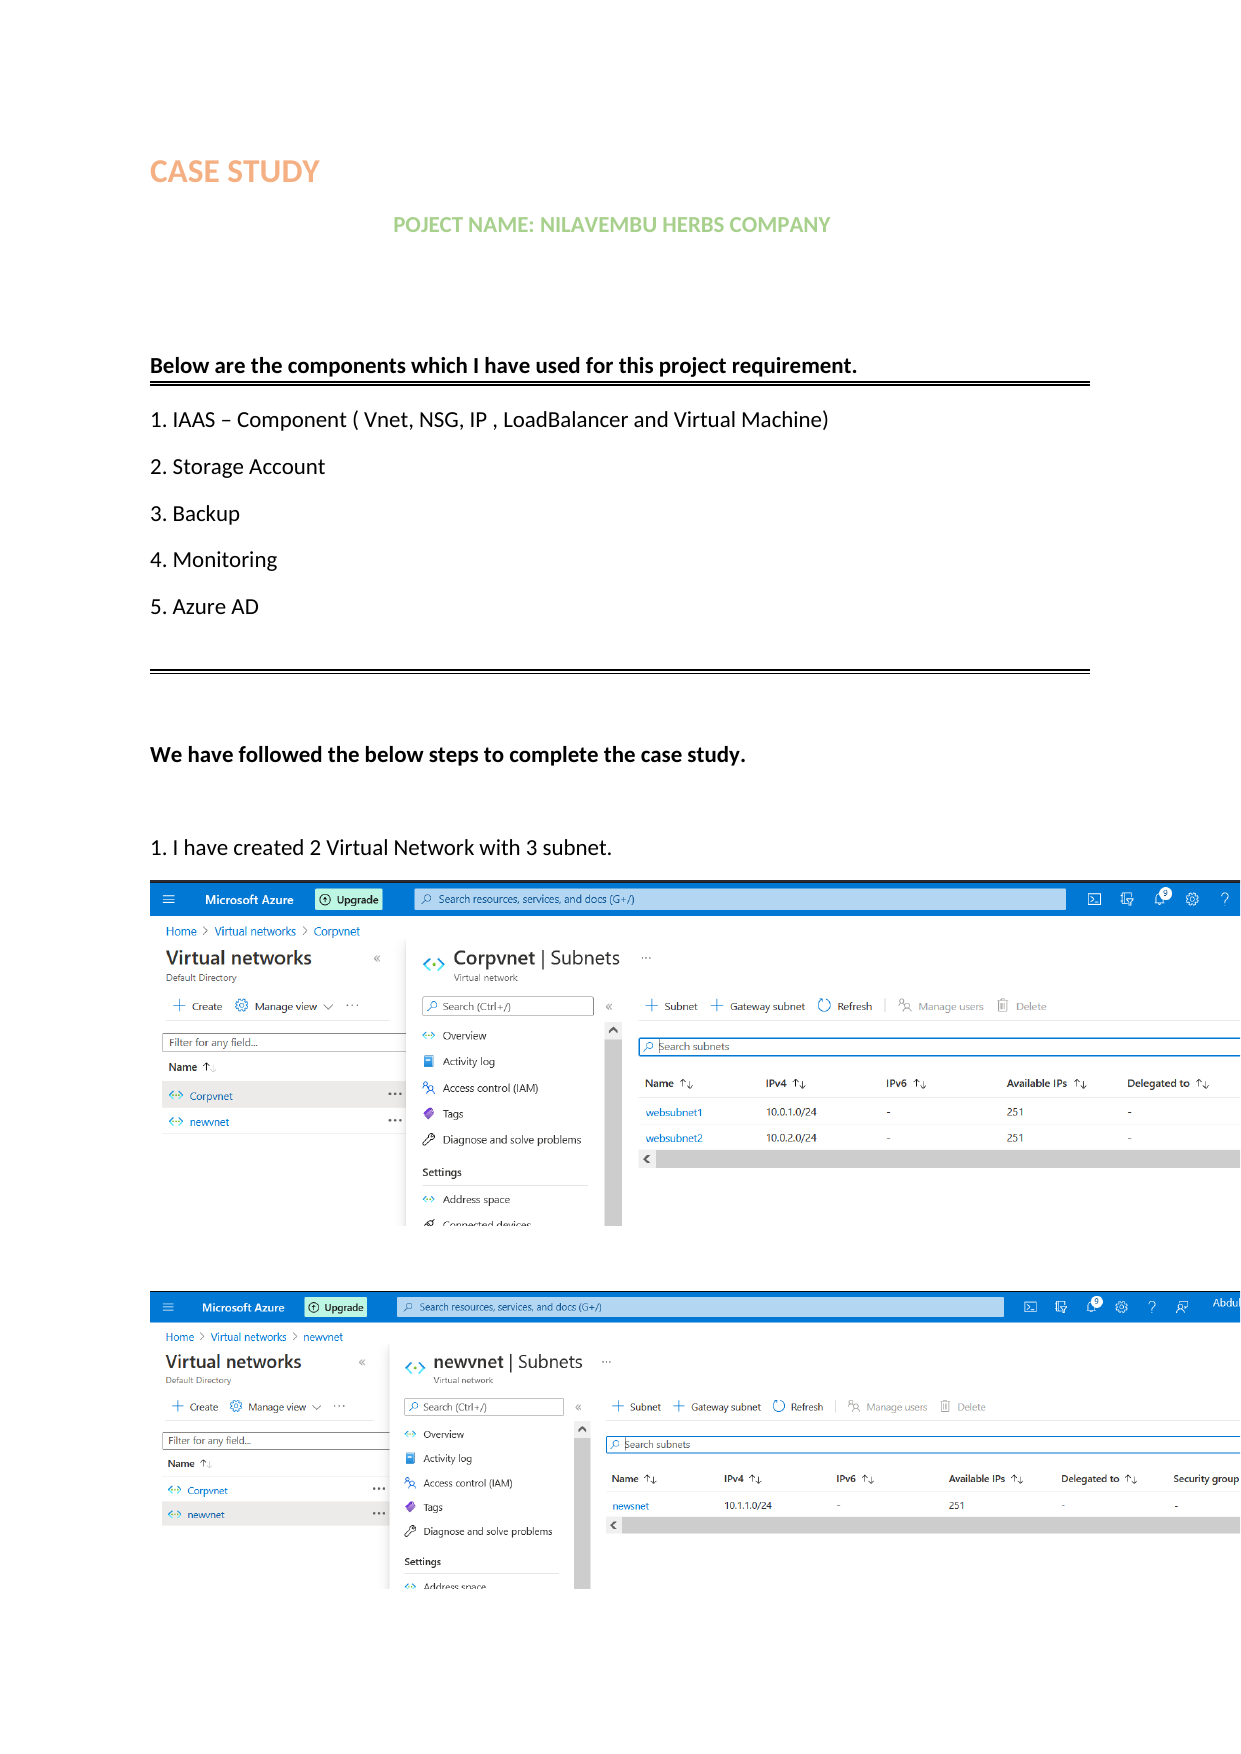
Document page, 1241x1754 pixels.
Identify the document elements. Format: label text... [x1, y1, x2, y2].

text 1. I have created 2 Virtual Network with 3 subnet. [150, 833, 1090, 862]
text 2. Storage Account [150, 452, 1090, 480]
text 3. Backup [150, 499, 1090, 527]
text Below are the components which I have used for this project requirement. [150, 351, 1090, 381]
text 5. Azure AD [150, 592, 1090, 620]
picture [150, 880, 1241, 1226]
picture [150, 1291, 1241, 1589]
text 1. IAAS – Component ( Vnet, NSG, IP , LoadBalancer and Virtual Machine) [150, 405, 1090, 433]
text CASE STUDY [150, 150, 1090, 191]
text We have followed the below steps to complete the case study. [150, 740, 1090, 768]
text POJECT NAME: NILAVEMBU HERBS COMPANY [150, 211, 1090, 239]
text 4. Monitoring [150, 546, 1090, 573]
